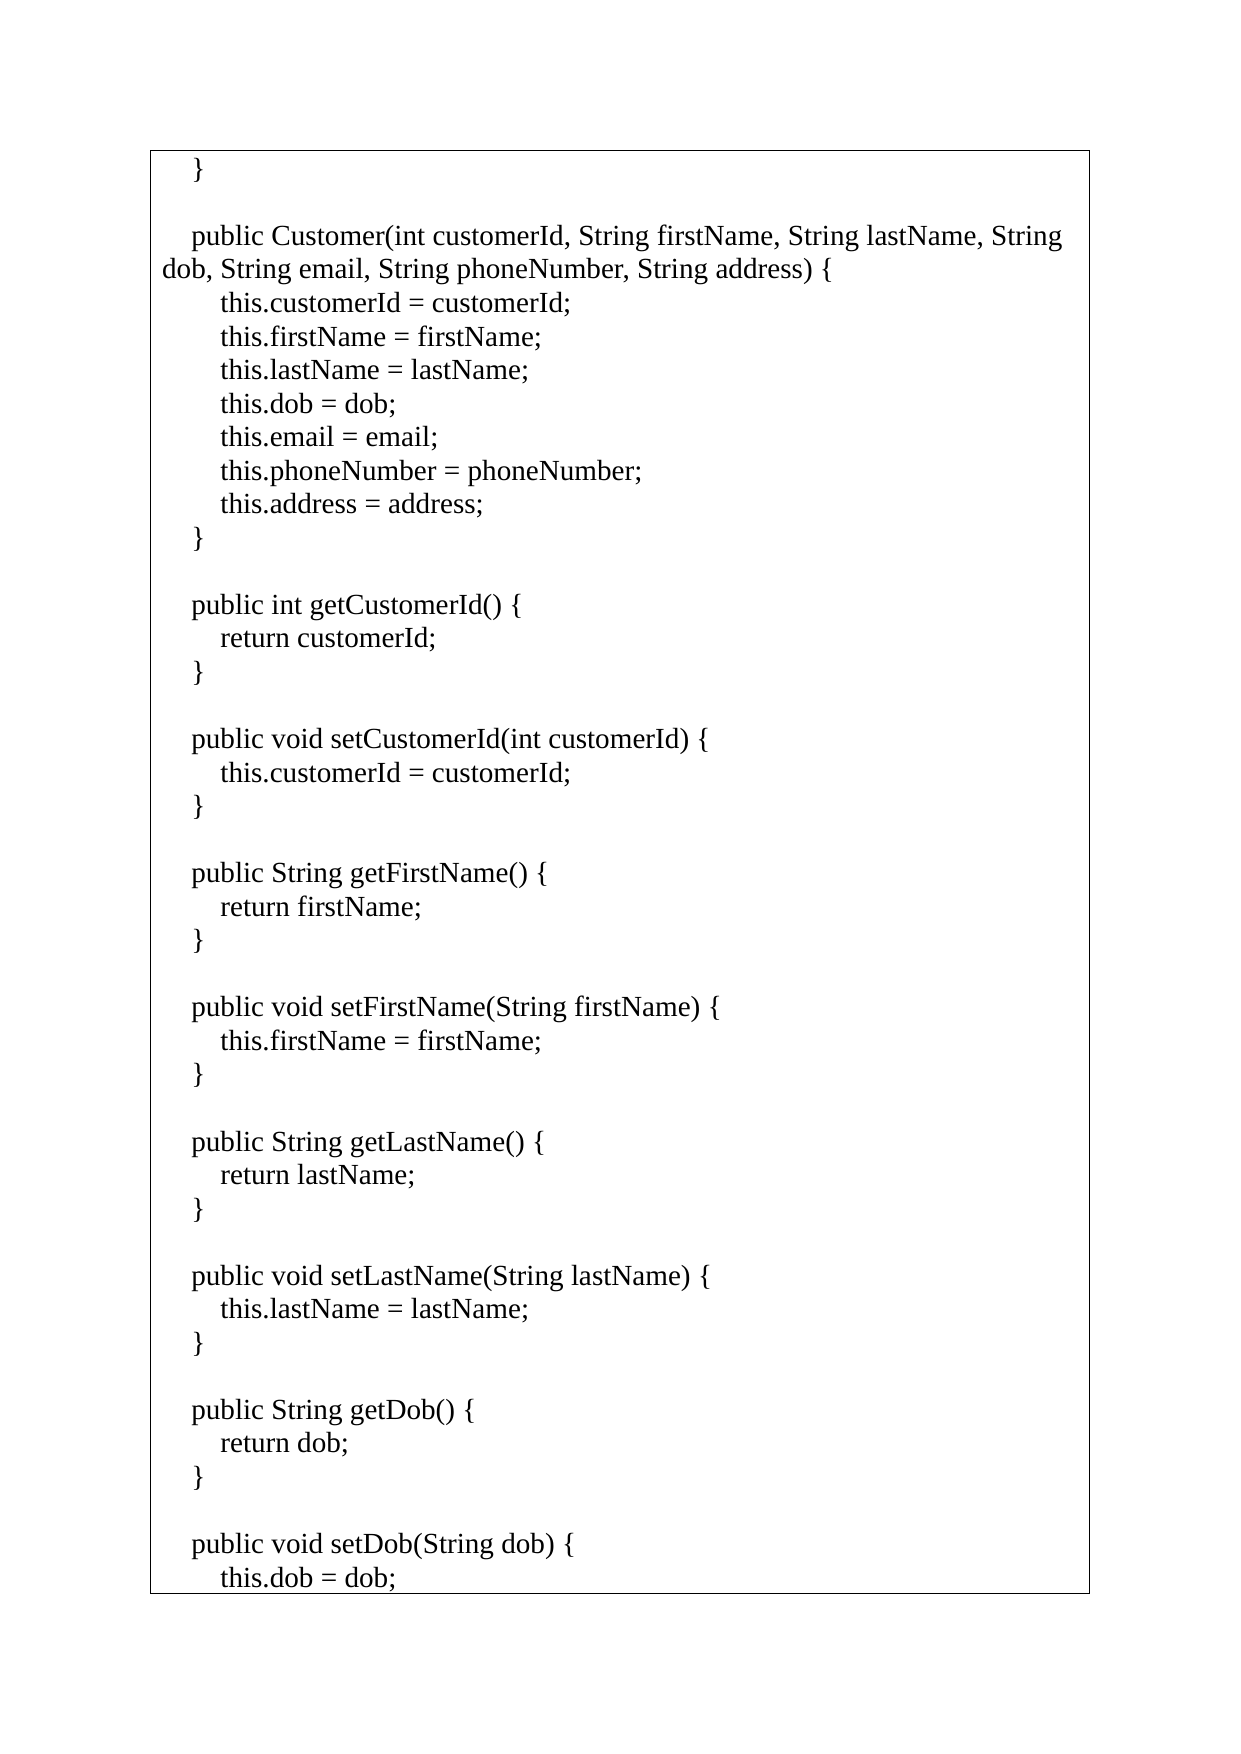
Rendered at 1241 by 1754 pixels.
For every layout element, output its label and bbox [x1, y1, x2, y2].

table_header [151, 151, 1089, 1593]
